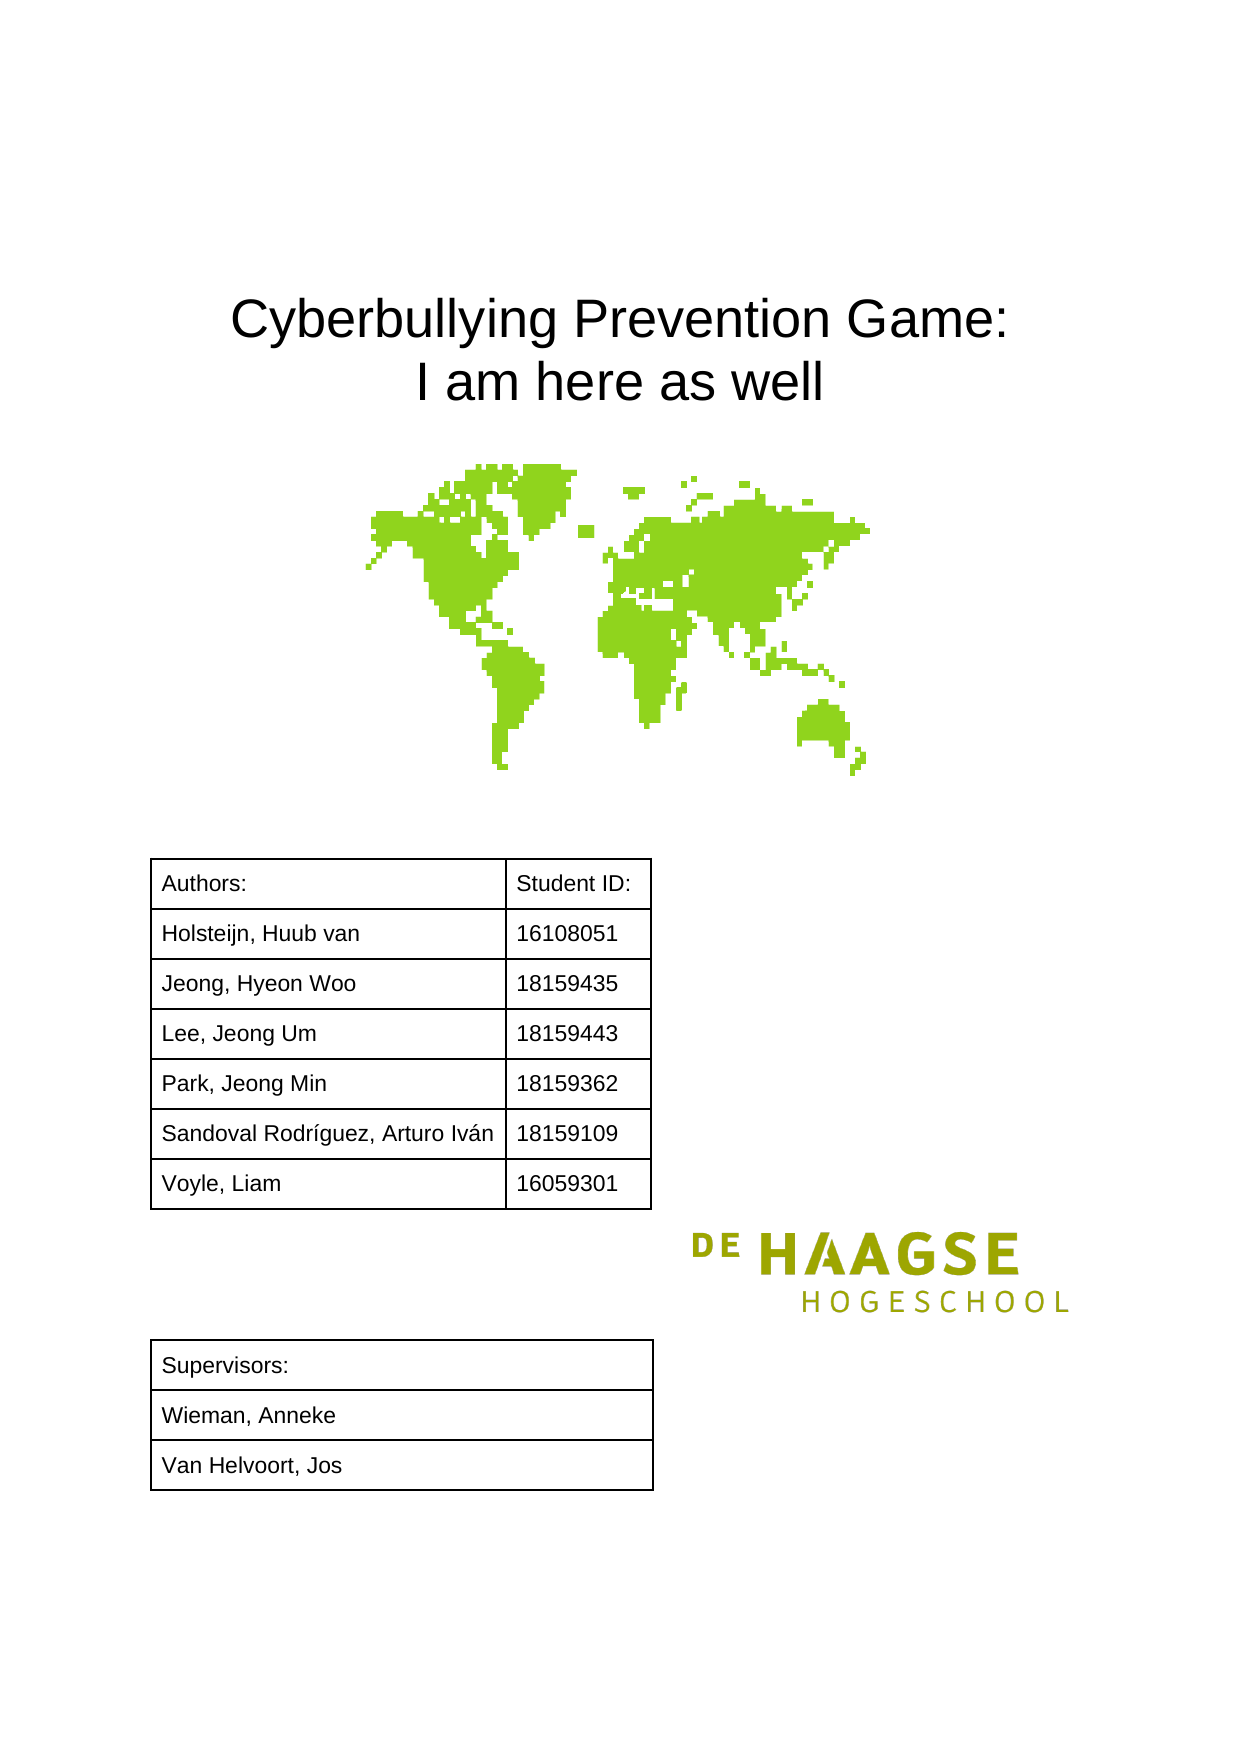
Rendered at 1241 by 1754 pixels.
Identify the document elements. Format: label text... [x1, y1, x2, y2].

table_cell 18159435 [507, 960, 650, 1007]
table_cell Wieman, Anneke [152, 1391, 652, 1439]
table_cell Lee, Jeong Um [152, 1010, 505, 1057]
table_cell 16108051 [507, 910, 650, 957]
table_cell Park, Jeong Min [152, 1060, 505, 1107]
table_cell 18159362 [507, 1060, 650, 1107]
table_header Authors: [152, 860, 505, 907]
table_cell 18159443 [507, 1010, 650, 1057]
picture [669, 1209, 1091, 1336]
table_cell Holsteijn, Huub van [152, 910, 505, 957]
table_header Student ID: [507, 860, 650, 907]
table_cell 18159109 [507, 1110, 650, 1157]
table_cell Sandoval Rodríguez, Arturo Iván [152, 1110, 505, 1157]
title Cyberbullying Prevention Game: I am here as well [150, 287, 1090, 412]
picture [327, 417, 914, 854]
table_header Supervisors: [152, 1341, 652, 1389]
table_cell 16059301 [507, 1160, 650, 1207]
table_cell Van Helvoort, Jos [152, 1441, 652, 1489]
table_cell Jeong, Hyeon Woo [152, 960, 505, 1007]
table_cell Voyle, Liam [152, 1160, 505, 1207]
